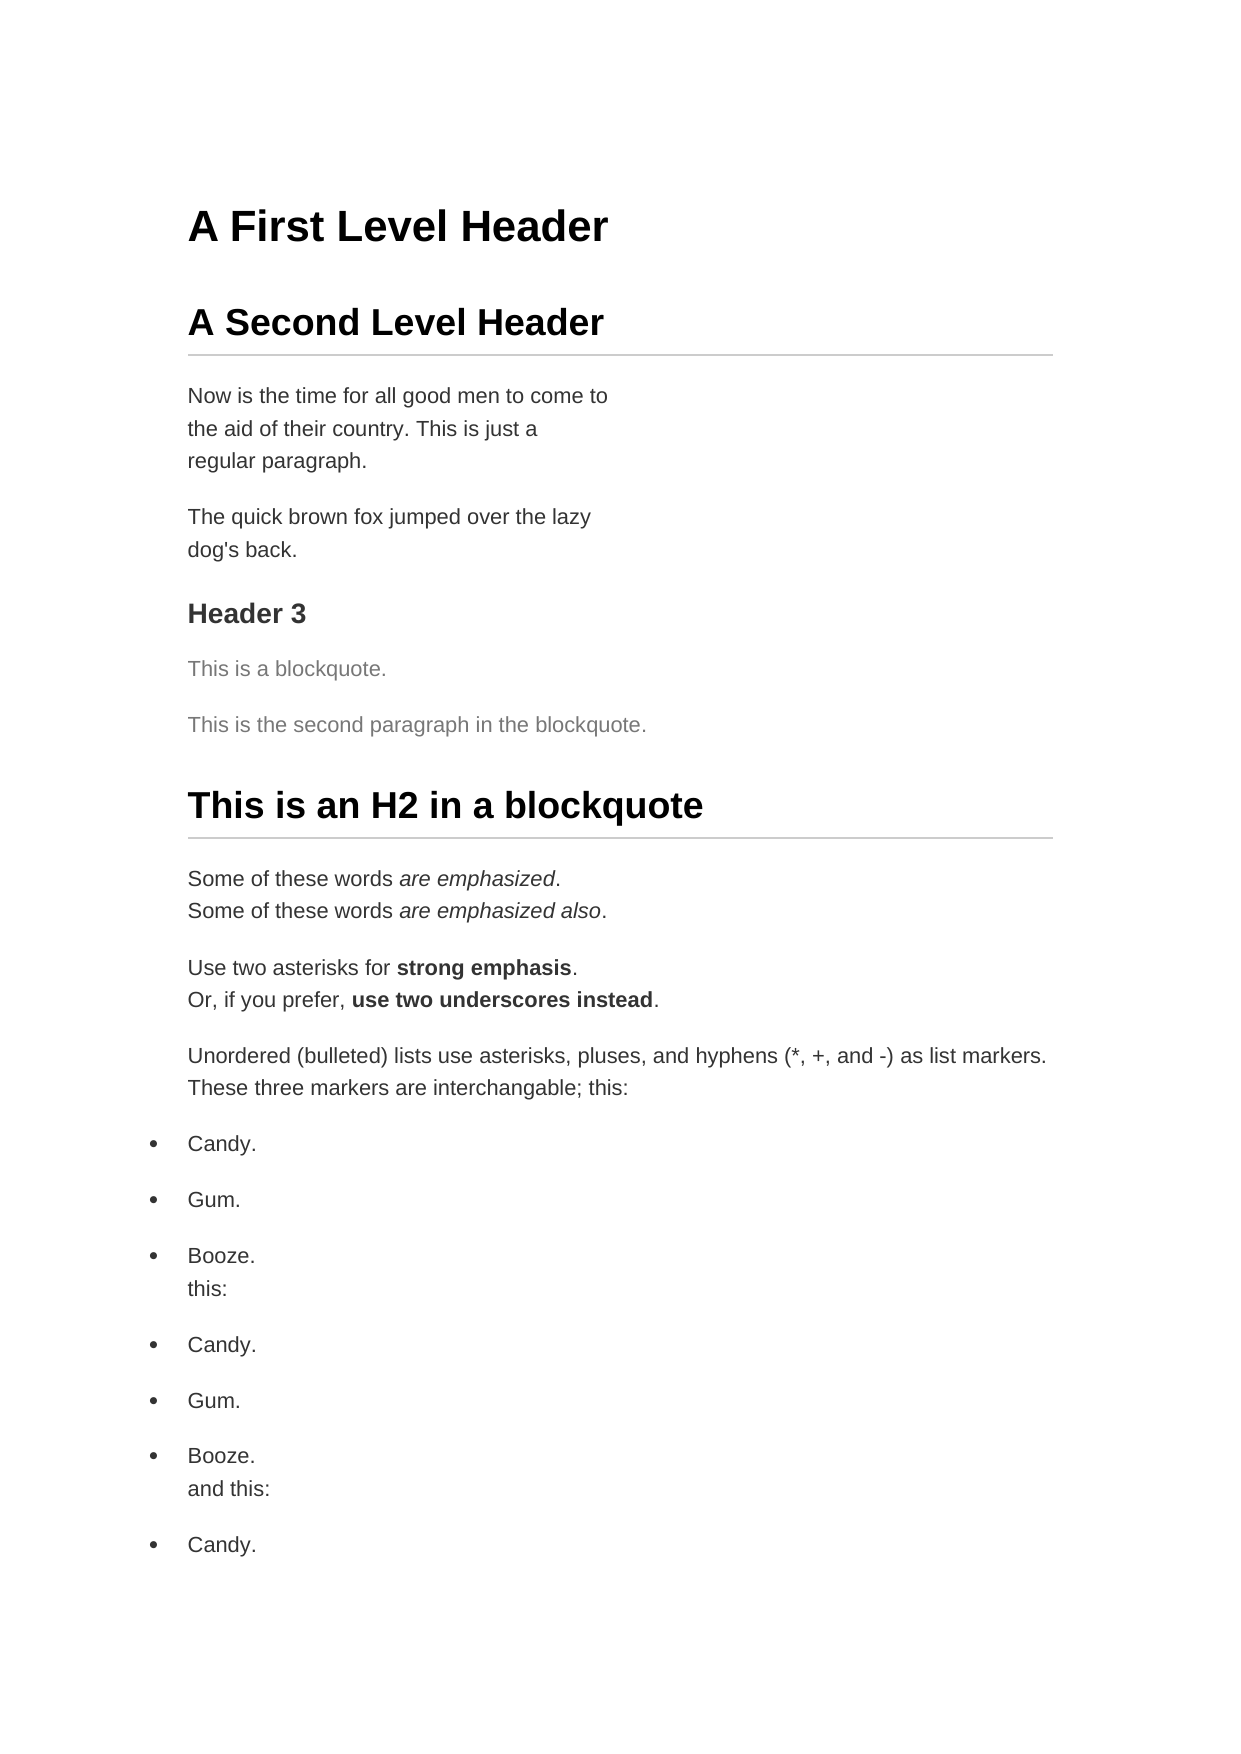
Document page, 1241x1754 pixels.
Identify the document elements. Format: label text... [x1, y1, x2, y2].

subtitle A Second Level Header [187, 289, 1053, 356]
list Candy. [150, 1128, 1053, 1160]
list Booze. and this: [150, 1440, 1053, 1505]
text This is the second paragraph in the blockquote. [187, 708, 1053, 741]
list Booze. this: [150, 1239, 1053, 1304]
text Some of these words are emphasized. Some of these words are emphasized also. [187, 862, 1053, 927]
subtitle This is an H2 in a blockquote [187, 772, 1053, 839]
list Gum. [150, 1384, 1053, 1416]
list Gum. [150, 1183, 1053, 1216]
list Candy. [150, 1528, 1053, 1561]
subtitle A First Level Header [187, 193, 1053, 258]
text This is a blockquote. [187, 653, 1053, 685]
text Unordered (bulleted) lists use asterisks, pluses, and hyphens (*, +, and -) as list markers. These three markers are interchangable; this: [187, 1039, 1053, 1104]
subtitle Header 3 [187, 597, 1053, 629]
text The quick brown fox jumped over the lazy dog's back. [187, 500, 1053, 565]
list Candy. [150, 1328, 1053, 1360]
text Use two asterisks for strong emphasis. Or, if you prefer, use two underscores instead. [187, 951, 1053, 1016]
text Now is the time for all good men to come to the aid of their country. This is just a regular paragraph. [187, 379, 1053, 477]
